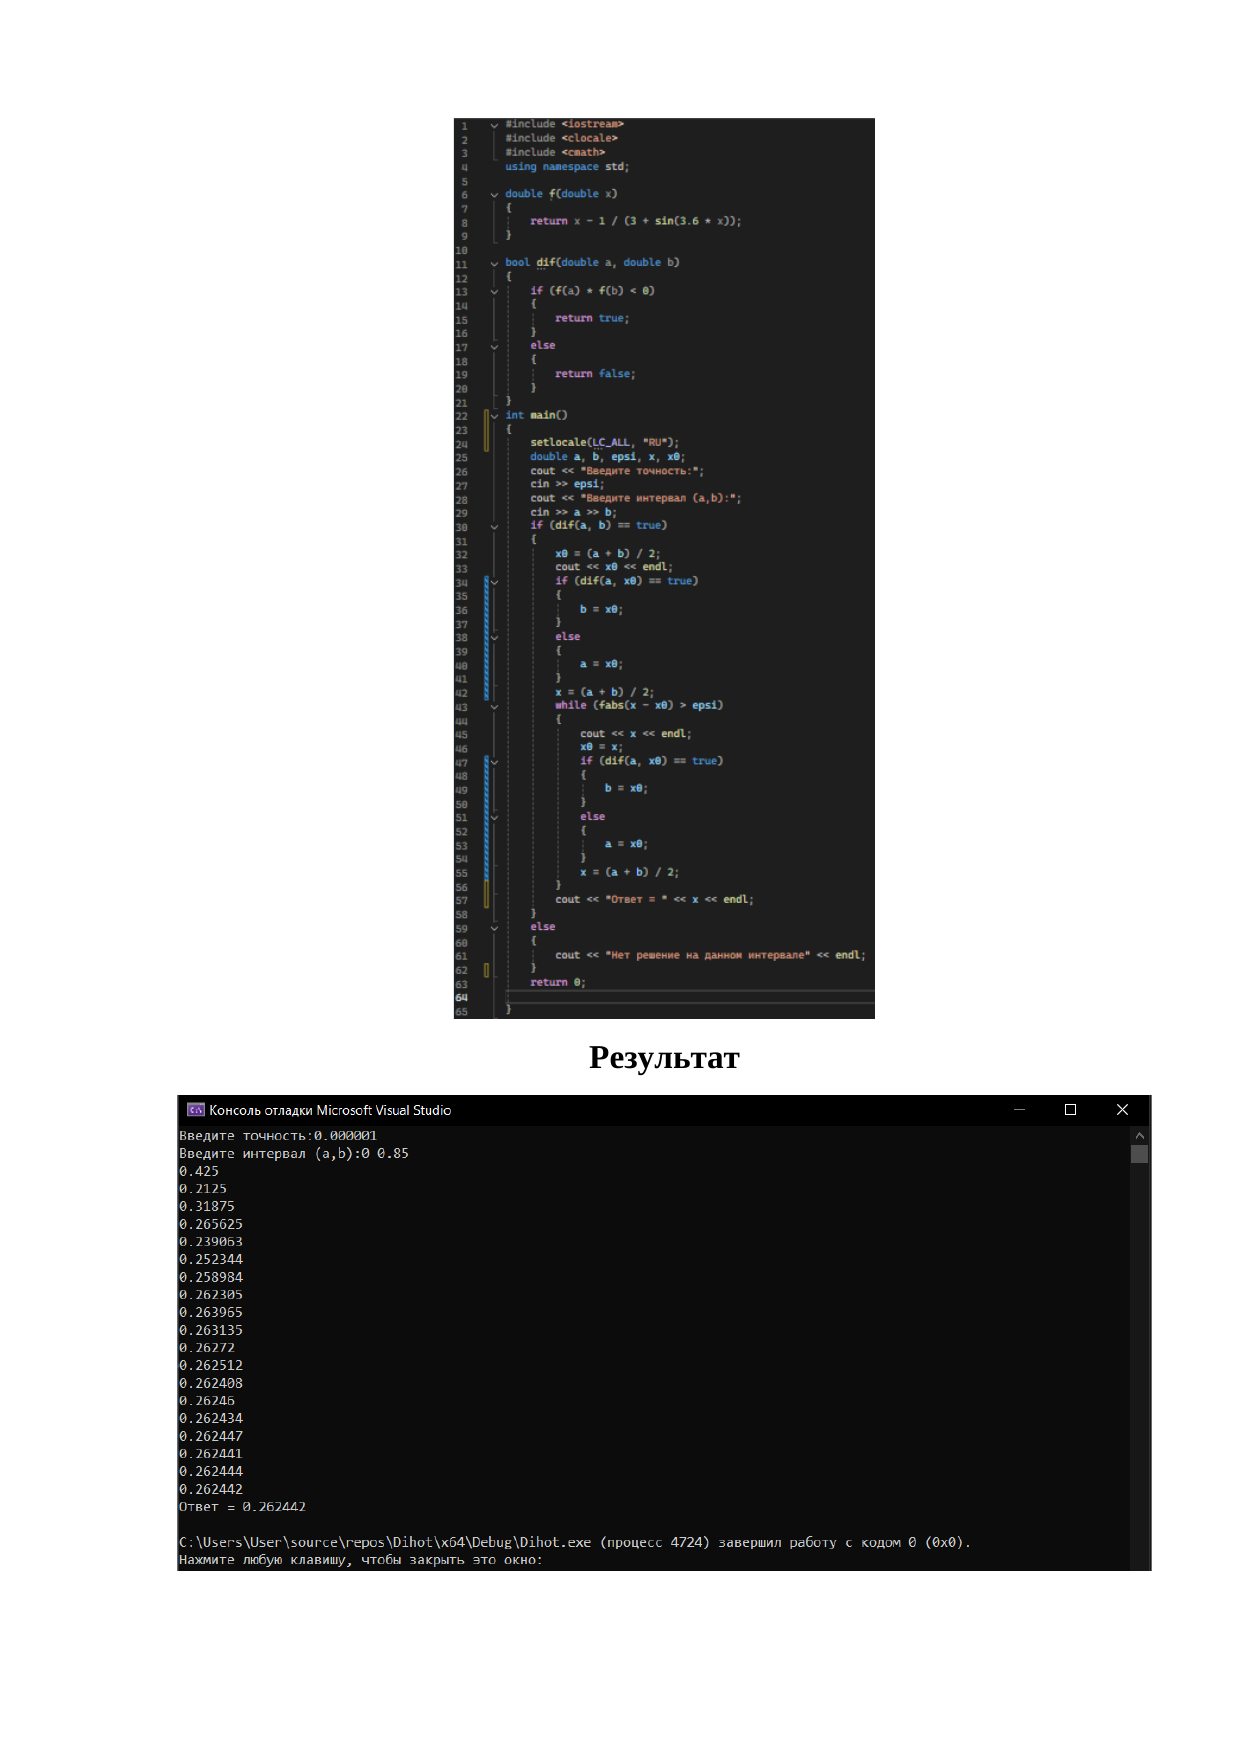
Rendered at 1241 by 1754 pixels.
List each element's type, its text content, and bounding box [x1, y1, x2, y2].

picture [453, 118, 875, 1019]
picture [177, 1095, 1152, 1571]
text Результат [177, 1037, 1152, 1075]
